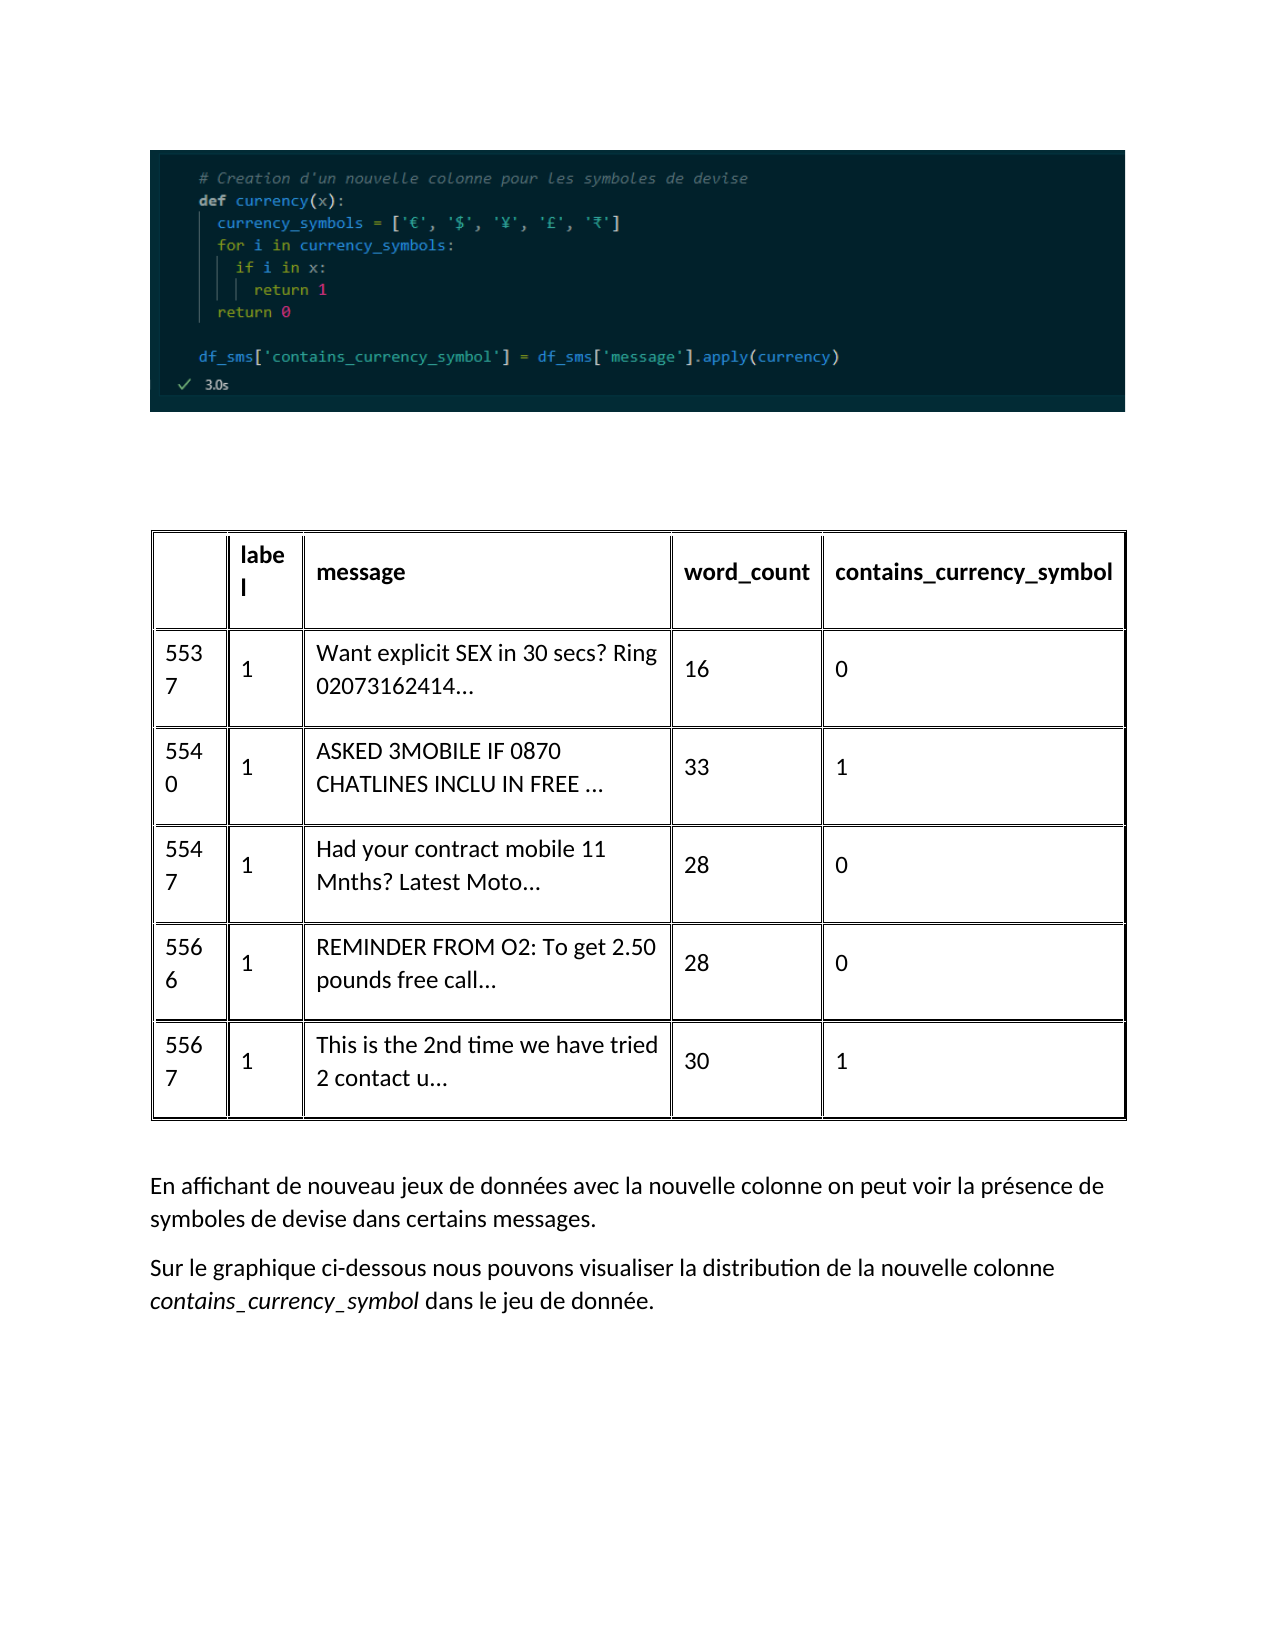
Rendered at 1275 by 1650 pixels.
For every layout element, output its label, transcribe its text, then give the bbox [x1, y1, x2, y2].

table_cell 30 [671, 1023, 823, 1117]
table_cell 1 [823, 726, 1126, 823]
table_cell 5567 [154, 1019, 228, 1117]
table_cell 16 [673, 631, 821, 726]
text Sur le graphique ci-dessous nous pouvons visualiser la distribution de la nouvelle colonne contains_currency_symbol dans le jeu de donnée. [150, 1253, 1125, 1316]
table_cell 1 [230, 925, 302, 1019]
table_cell 1 [230, 729, 302, 823]
table_header [152, 531, 228, 628]
table_cell 0 [824, 824, 1125, 921]
table_header contains_currency_symbol [823, 533, 1124, 628]
table_header message [304, 533, 671, 628]
table_cell 1 [230, 827, 302, 921]
table_cell 33 [673, 729, 821, 823]
table_cell 5547 [154, 824, 226, 921]
table_header label [228, 533, 303, 628]
table_cell 0 [824, 921, 1125, 1019]
table_cell 1 [230, 631, 302, 726]
table_cell 28 [673, 925, 821, 1019]
table_cell 5566 [154, 921, 226, 1019]
text En affichant de nouveau jeux de données avec la nouvelle colonne on peut voir la présence de symboles de devise dans certains messages. [150, 1170, 1125, 1233]
table_cell 5540 [152, 726, 228, 823]
table_cell 1 [823, 1019, 1125, 1117]
table_cell Had your contract mobile 11 Mnths? Latest Moto... [305, 827, 670, 921]
picture [161, 156, 1125, 394]
table_cell 5537 [152, 628, 228, 726]
table_cell This is the 2nd time we have tried 2 contact u... [304, 1023, 671, 1117]
table_cell Want explicit SEX in 30 secs? Ring 02073162414... [305, 631, 670, 726]
table_cell 28 [673, 827, 821, 921]
table_cell 0 [823, 628, 1126, 726]
table_cell ASKED 3MOBILE IF 0870 CHATLINES INCLU IN FREE ... [305, 729, 670, 823]
table_cell 1 [228, 1023, 303, 1117]
table_header word_count [671, 533, 823, 628]
table_cell REMINDER FROM O2: To get 2.50 pounds free call... [305, 925, 670, 1019]
